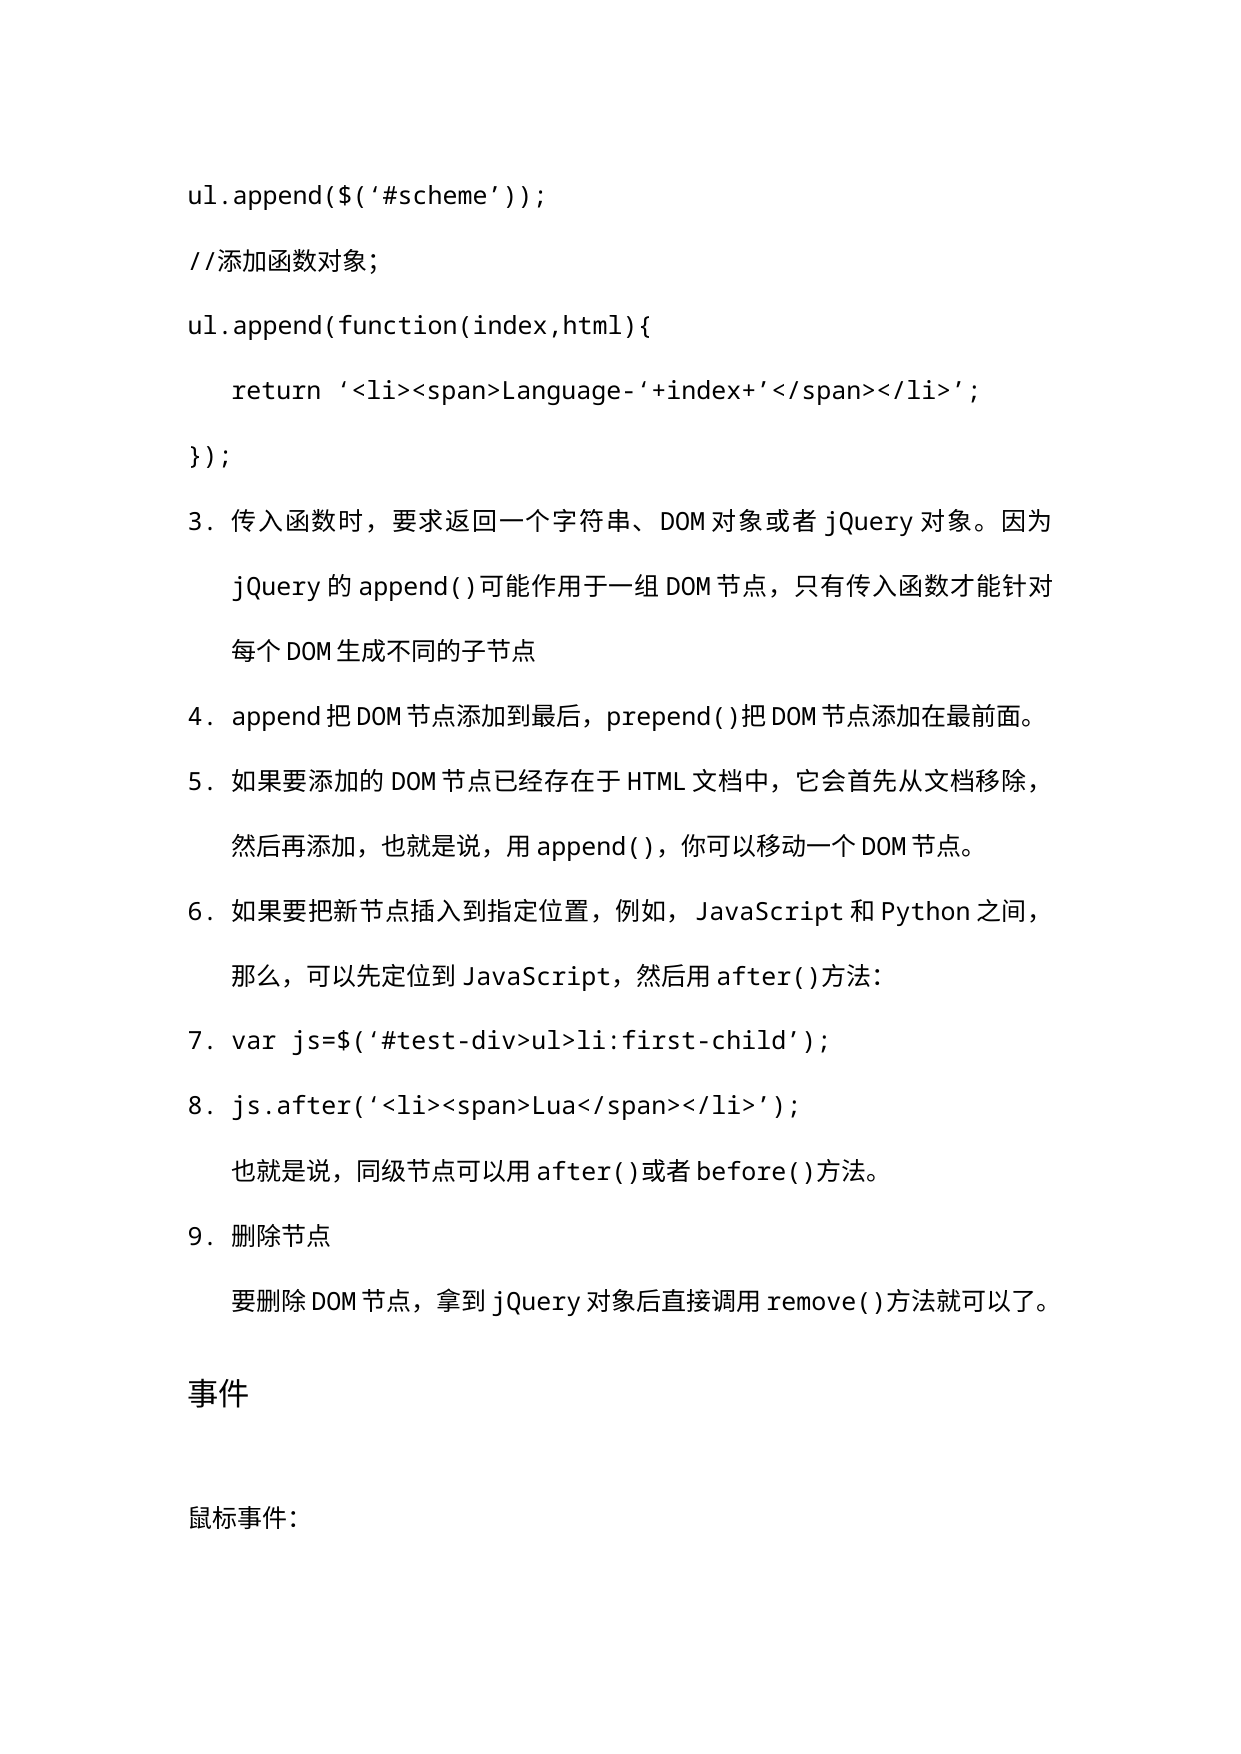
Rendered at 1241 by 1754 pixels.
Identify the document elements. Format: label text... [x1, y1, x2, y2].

list 要删除DOM节点，拿到jQuery对象后直接调用remove()方法就可以了。 [231, 1267, 1053, 1332]
text ul.append($(‘#scheme’)); [187, 162, 1053, 227]
text }); [187, 422, 1053, 487]
list 也就是说，同级节点可以用after()或者before()方法。 [231, 1137, 1053, 1202]
subtitle 事件 [187, 1359, 1053, 1424]
text //添加函数对象； [187, 227, 1053, 292]
text return ‘<li><span>Language-‘+index+’</span></li>’; [187, 357, 1053, 422]
list append把DOM节点添加到最后，prepend()把DOM节点添加在最前面。 [187, 682, 1053, 747]
list 如果要把新节点插入到指定位置，例如，JavaScript和Python之间，那么，可以先定位到JavaScript，然后用after()方法： [187, 877, 1053, 1007]
list 删除节点 [187, 1202, 1053, 1267]
list var js=$(‘#test-div>ul>li:first-child’); [187, 1007, 1053, 1072]
text 鼠标事件： [187, 1484, 1053, 1549]
list js.after(‘<li><span>Lua</span></li>’); [187, 1072, 1053, 1137]
list 传入函数时，要求返回一个字符串、DOM对象或者jQuery对象。因为jQuery的append()可能作用于一组DOM节点，只有传入函数才能针对每个DOM生成不同的子节点 [187, 487, 1053, 682]
list 如果要添加的DOM节点已经存在于HTML文档中，它会首先从文档移除，然后再添加，也就是说，用append()，你可以移动一个DOM节点。 [187, 747, 1053, 877]
text ul.append(function(index,html){ [187, 292, 1053, 357]
